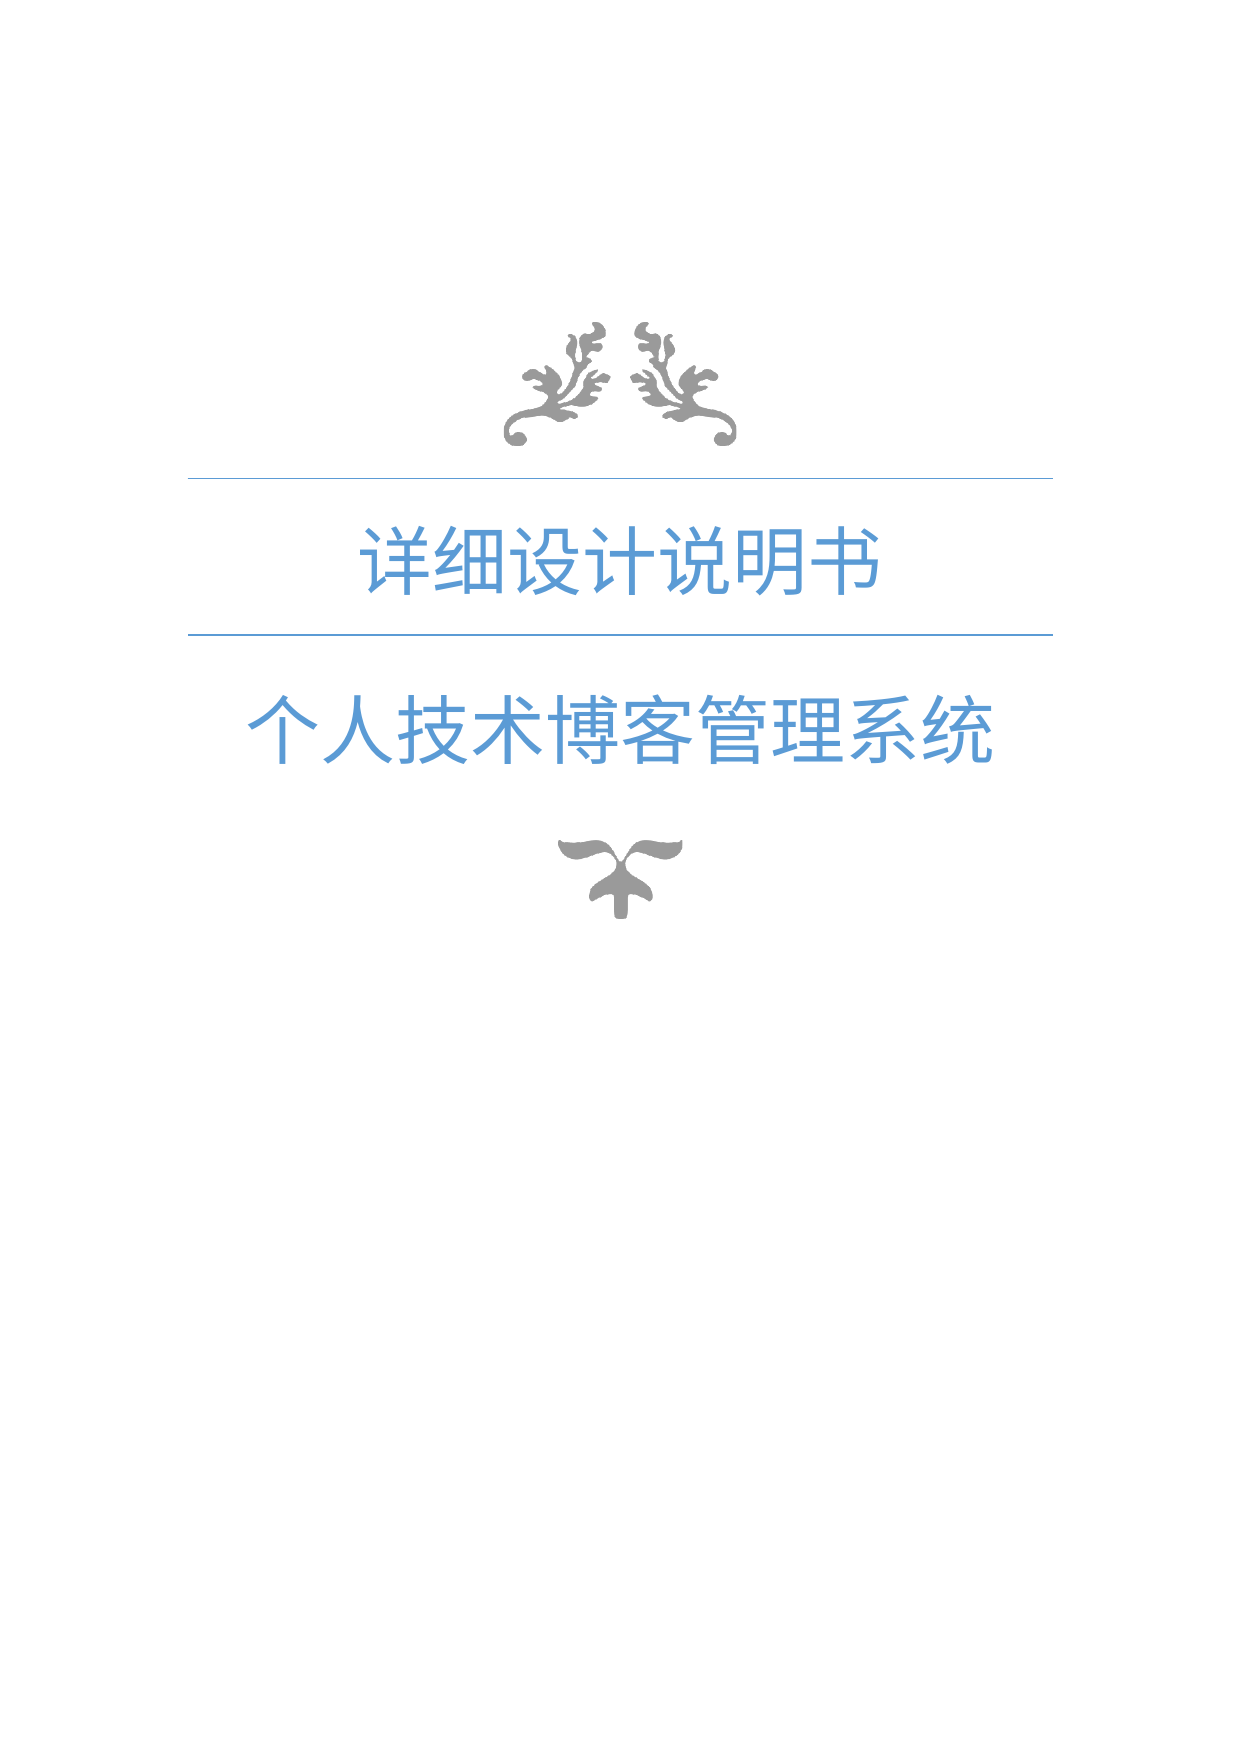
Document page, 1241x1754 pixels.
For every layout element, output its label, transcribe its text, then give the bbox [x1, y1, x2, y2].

picture [558, 840, 683, 919]
text 个人技术博客管理系统 [187, 661, 1053, 791]
text 详细设计说明书 [187, 479, 1053, 636]
picture [503, 322, 737, 446]
